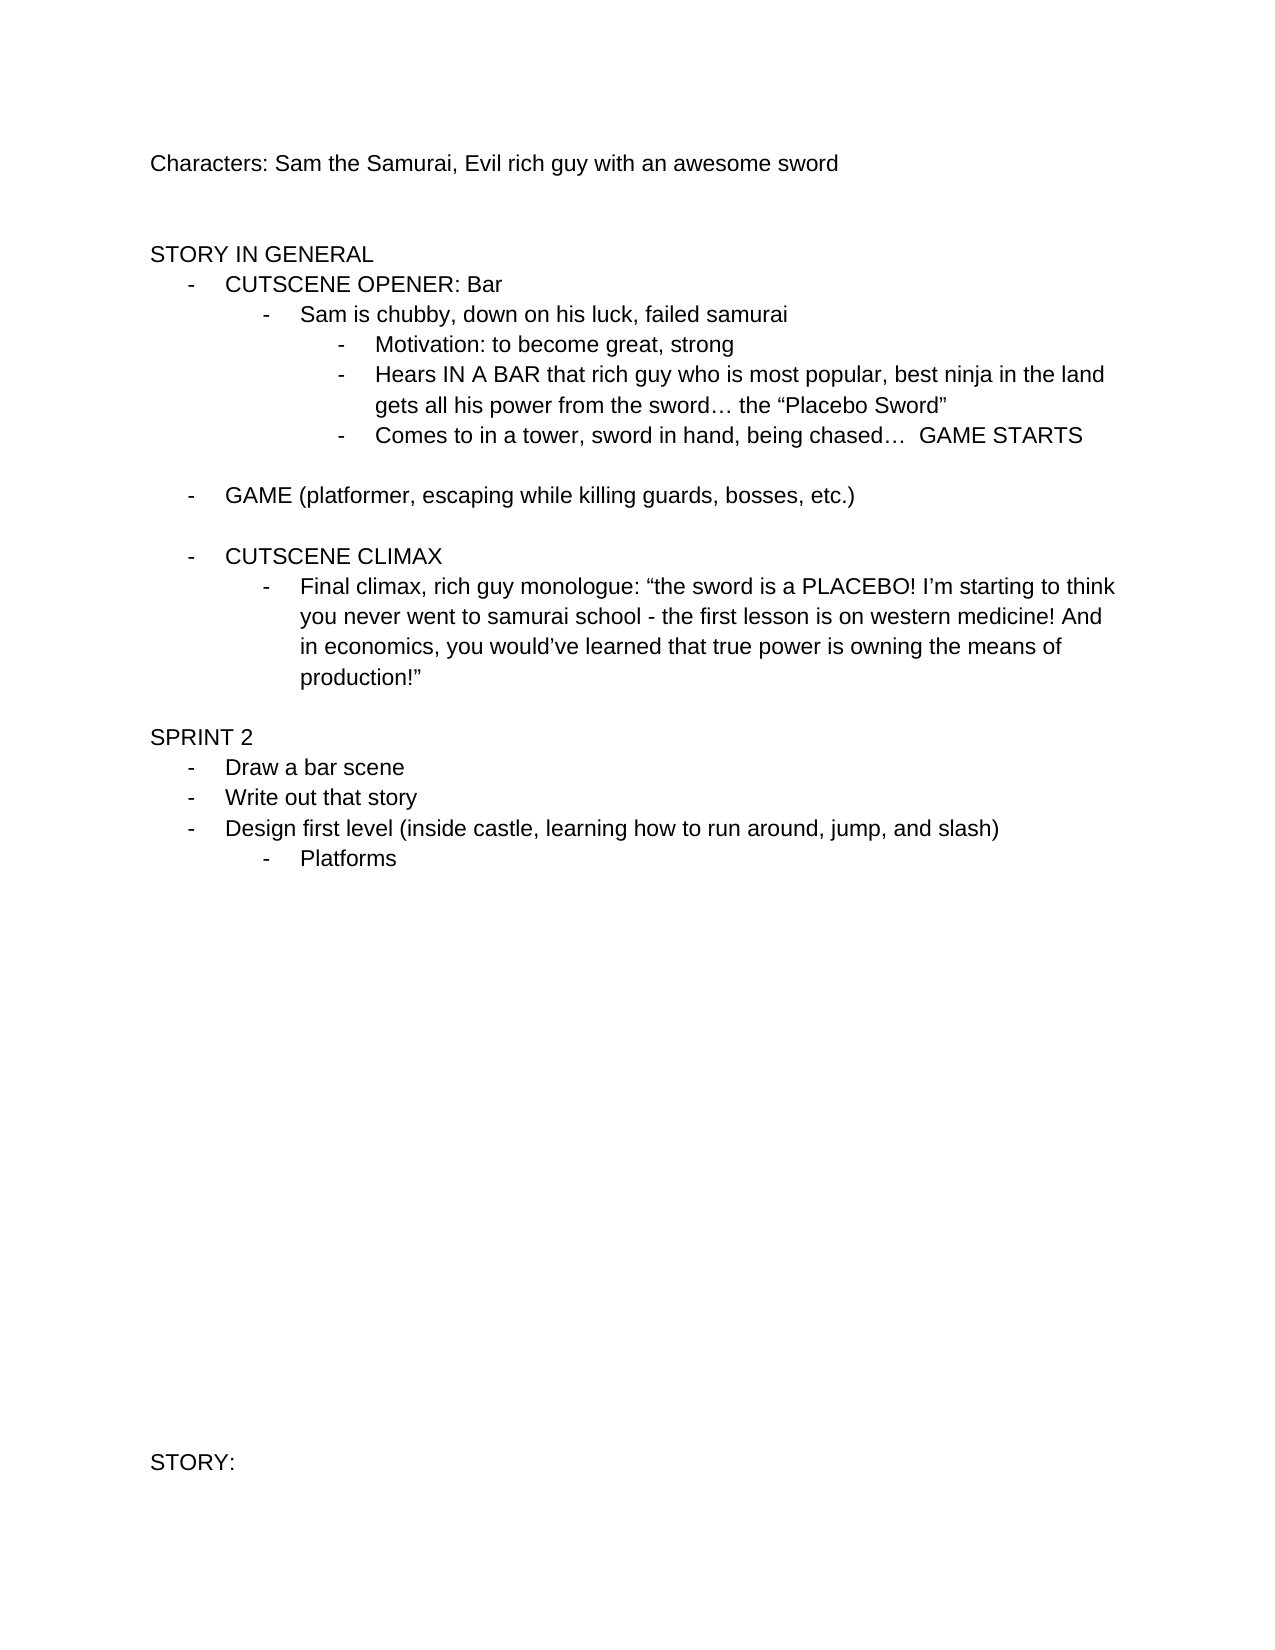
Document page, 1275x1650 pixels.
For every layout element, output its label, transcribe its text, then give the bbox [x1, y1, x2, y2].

list Hears IN A BAR that rich guy who is most popular, best ninja in the land gets all his power from the sword… the “Placebo Sword” [337, 361, 1125, 418]
list Comes to in a tower, sword in hand, being chased… GAME STARTS [337, 422, 1125, 448]
list Motivation: to become great, strong [337, 331, 1125, 358]
list Sam is chubby, down on his luck, failed samurai [262, 301, 1125, 327]
list CUTSCENE OPENER: Bar [187, 271, 1125, 297]
list Platforms [262, 845, 1125, 871]
list GAME (platformer, escaping while killing guards, bosses, etc.) [187, 482, 1125, 509]
list Draw a bar scene [187, 754, 1125, 781]
list CUTSCENE CLIMAX [187, 543, 1125, 569]
text SPRINT 2 [150, 724, 1125, 750]
list Final climax, rich guy monologue: “the sword is a PLACEBO! I’m starting to think you never went to samurai school - the first lesson is on western medicine! And in economics, you would’ve learned that true power is owning the means of production!” [262, 573, 1125, 690]
text Characters: Sam the Samurai, Evil rich guy with an awesome sword [150, 150, 1125, 176]
list Write out that story [187, 784, 1125, 811]
text STORY: [150, 1449, 1125, 1475]
text STORY IN GENERAL [150, 241, 1125, 267]
list Design first level (inside castle, learning how to run around, jump, and slash) [187, 814, 1125, 841]
